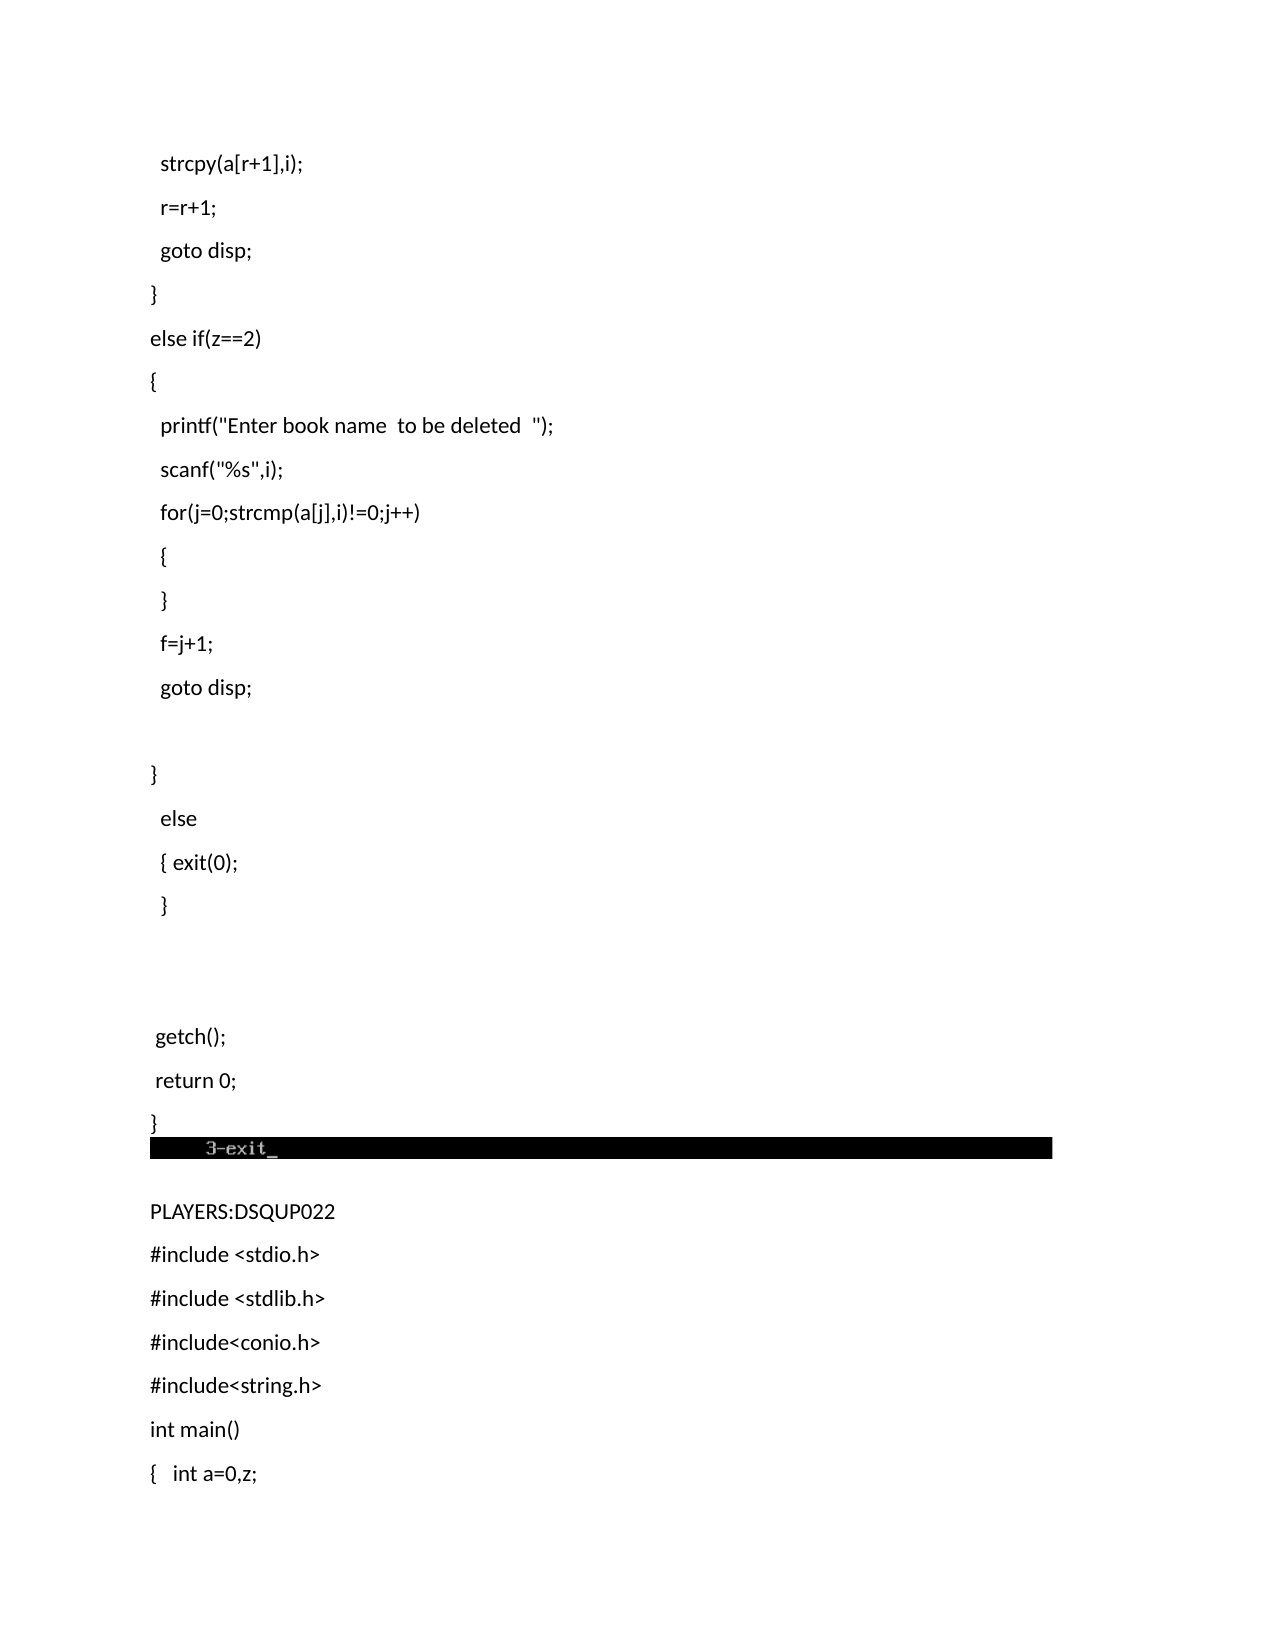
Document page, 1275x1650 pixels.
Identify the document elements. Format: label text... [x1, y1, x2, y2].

text #include<string.h> [150, 1372, 1125, 1399]
text } [150, 586, 1125, 613]
text r=r+1; [150, 194, 1125, 221]
text else if(z==2) [150, 324, 1125, 352]
text for(j=0;strcmp(a[j],i)!=0;j++) [150, 499, 1125, 526]
text { int a=0,z; [150, 1459, 1125, 1486]
text #include<conio.h> [150, 1328, 1125, 1355]
text strcpy(a[r+1],i); [150, 150, 1125, 177]
text #include <stdlib.h> [150, 1285, 1125, 1312]
text goto disp; [150, 674, 1125, 701]
text { [150, 368, 1125, 395]
text } [150, 1110, 1125, 1137]
text f=j+1; [150, 630, 1125, 657]
text else [150, 805, 1125, 832]
text printf("Enter book name to be deleted "); [150, 412, 1125, 439]
text { exit(0); [150, 848, 1125, 875]
text int main() [150, 1416, 1125, 1443]
text PLAYERS:DSQUP022 [150, 1197, 1125, 1224]
text scanf("%s",i); [150, 456, 1125, 482]
text goto disp; [150, 237, 1125, 264]
text { [150, 543, 1125, 570]
text } [150, 761, 1125, 788]
text getch(); [150, 1023, 1125, 1050]
text #include <stdio.h> [150, 1241, 1125, 1268]
text } [150, 281, 1125, 308]
text return 0; [150, 1067, 1125, 1093]
text } [150, 892, 1125, 919]
